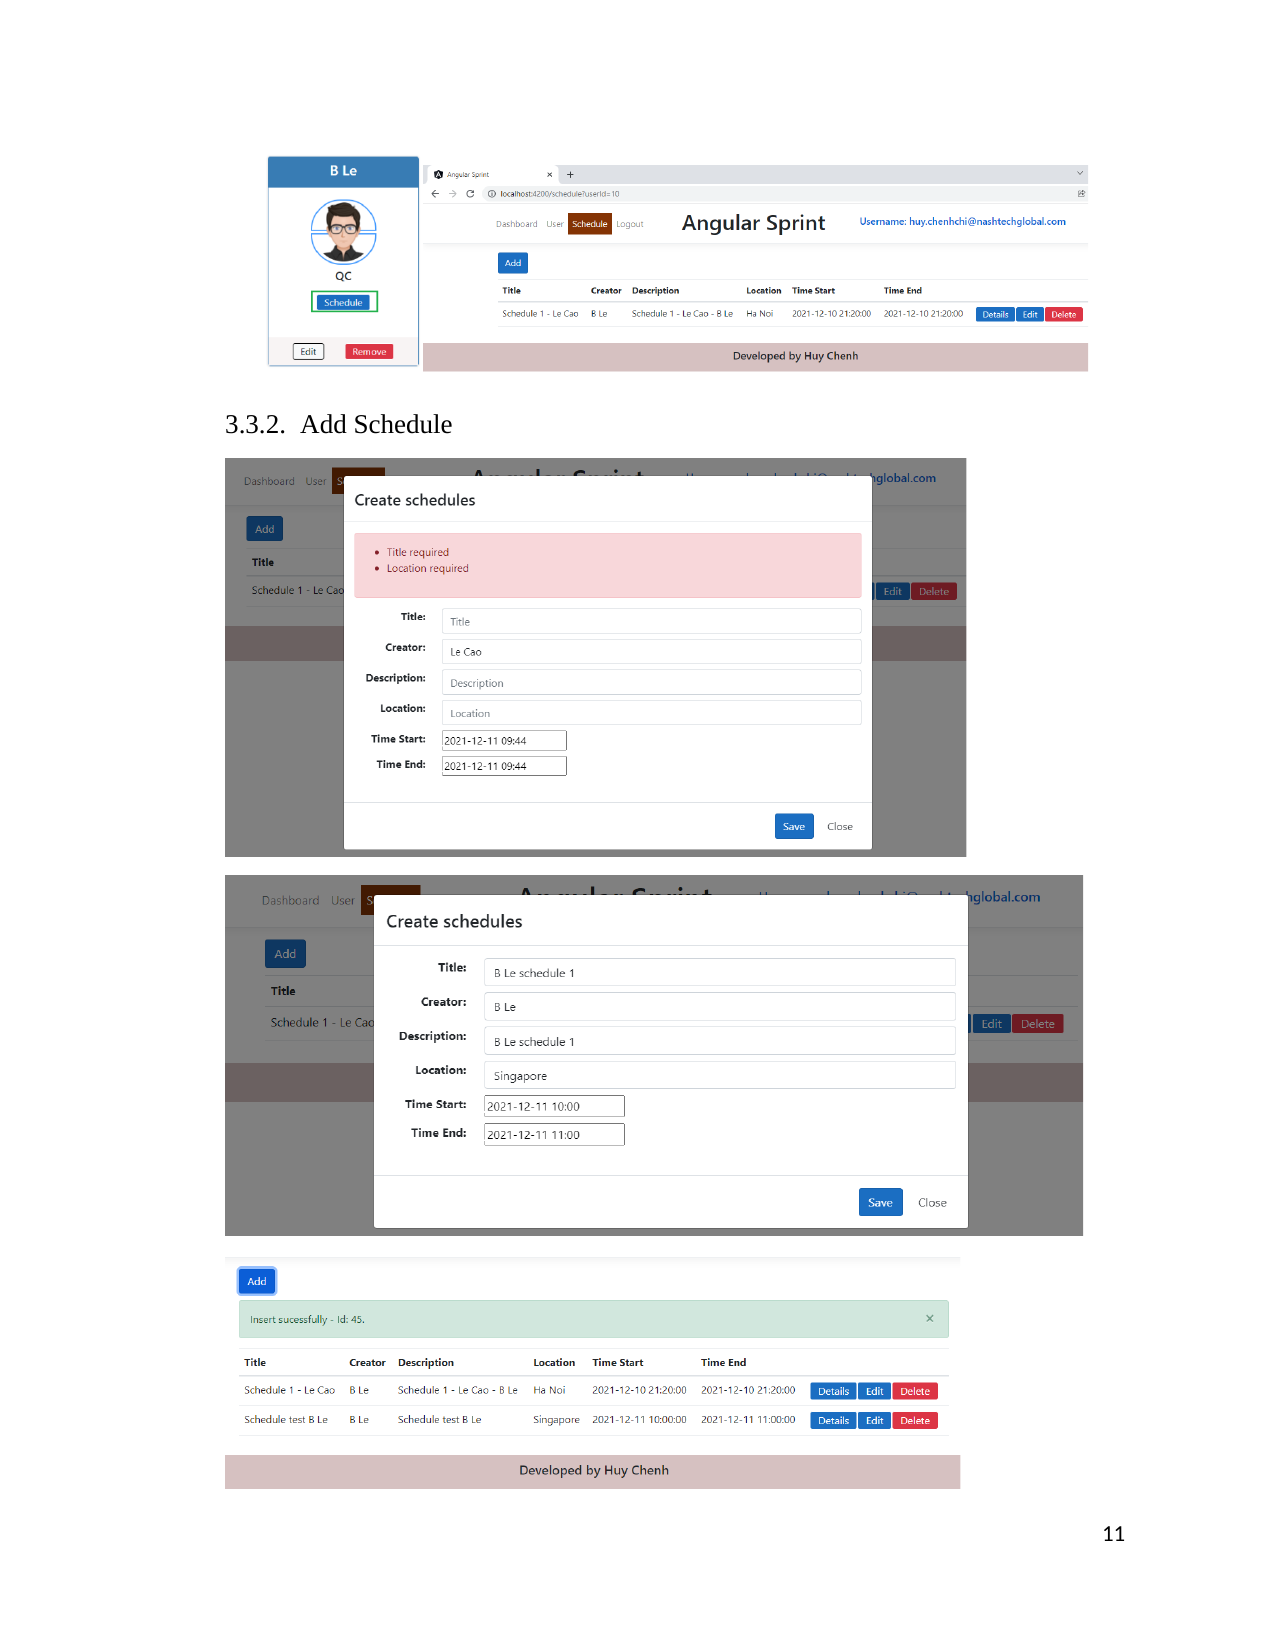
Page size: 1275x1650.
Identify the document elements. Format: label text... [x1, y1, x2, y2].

picture [225, 458, 967, 857]
picture [225, 875, 1084, 1236]
picture [225, 1254, 961, 1492]
list Add Schedule [225, 409, 1125, 440]
picture [262, 150, 1089, 373]
